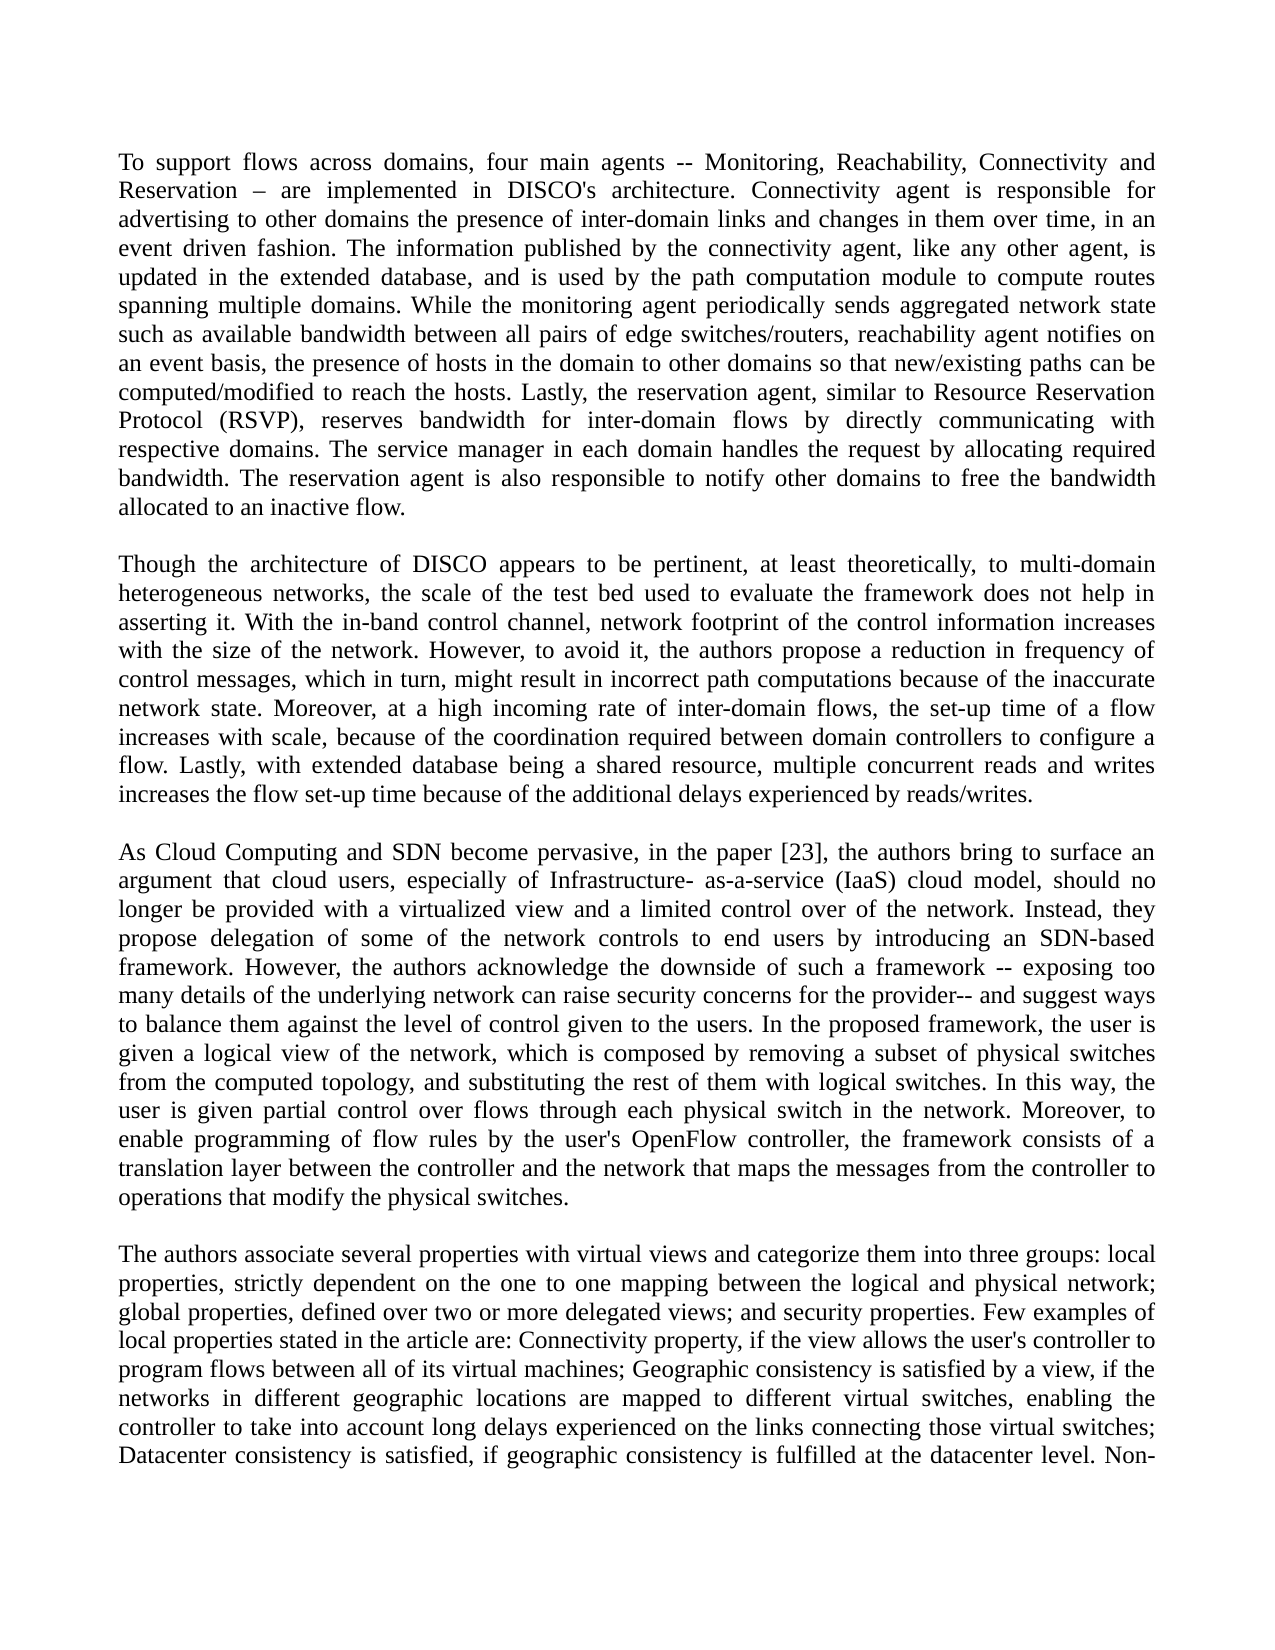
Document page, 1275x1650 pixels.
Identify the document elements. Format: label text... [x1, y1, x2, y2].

text As Cloud Computing and SDN become pervasive, in the paper [23], the authors bring to surface an argument that cloud users, especially of Infrastructure- as-a-service (IaaS) cloud model, should no longer be provided with a virtualized view and a limited control over of the network. Instead, they propose delegation of some of the network controls to end users by introducing an SDN-based framework. However, the authors acknowledge the downside of such a framework -- exposing too many details of the underlying network can raise security concerns for the provider-- and suggest ways to balance them against the level of control given to the users. In the proposed framework, the user is given a logical view of the network, which is composed by removing a subset of physical switches from the computed topology, and substituting the rest of them with logical switches. In this way, the user is given partial control over flows through each physical switch in the network. Moreover, to enable programming of flow rules by the user's OpenFlow controller, the framework consists of a translation layer between the controller and the network that maps the messages from the controller to operations that modify the physical switches. [118, 837, 1157, 1211]
text To support flows across domains, four main agents -- Monitoring, Reachability, Connectivity and Reservation – are implemented in DISCO's architecture. Connectivity agent is responsible for advertising to other domains the presence of inter-domain links and changes in them over time, in an event driven fashion. The information published by the connectivity agent, like any other agent, is updated in the extended database, and is used by the path computation module to compute routes spanning multiple domains. While the monitoring agent periodically sends aggregated network state such as available bandwidth between all pairs of edge switches/routers, reachability agent notifies on an event basis, the presence of hosts in the domain to other domains so that new/existing paths can be computed/modified to reach the hosts. Lastly, the reservation agent, similar to Resource Reservation Protocol (RSVP), reserves bandwidth for inter-domain flows by directly communicating with respective domains. The service manager in each domain handles the request by allocating required bandwidth. The reservation agent is also responsible to notify other domains to free the bandwidth allocated to an inactive flow. [118, 147, 1157, 521]
text Though the architecture of DISCO appears to be pertinent, at least theoretically, to multi-domain heterogeneous networks, the scale of the test bed used to evaluate the framework does not help in asserting it. With the in-band control channel, network footprint of the control information increases with the size of the network. However, to avoid it, the authors propose a reduction in frequency of control messages, which in turn, might result in incorrect path computations because of the inaccurate network state. Moreover, at a high incoming rate of inter-domain flows, the set-up time of a flow increases with scale, because of the coordination required between domain controllers to configure a flow. Lastly, with extended database being a shared resource, multiple concurrent reads and writes increases the flow set-up time because of the additional delays experienced by reads/writes. [118, 549, 1157, 808]
